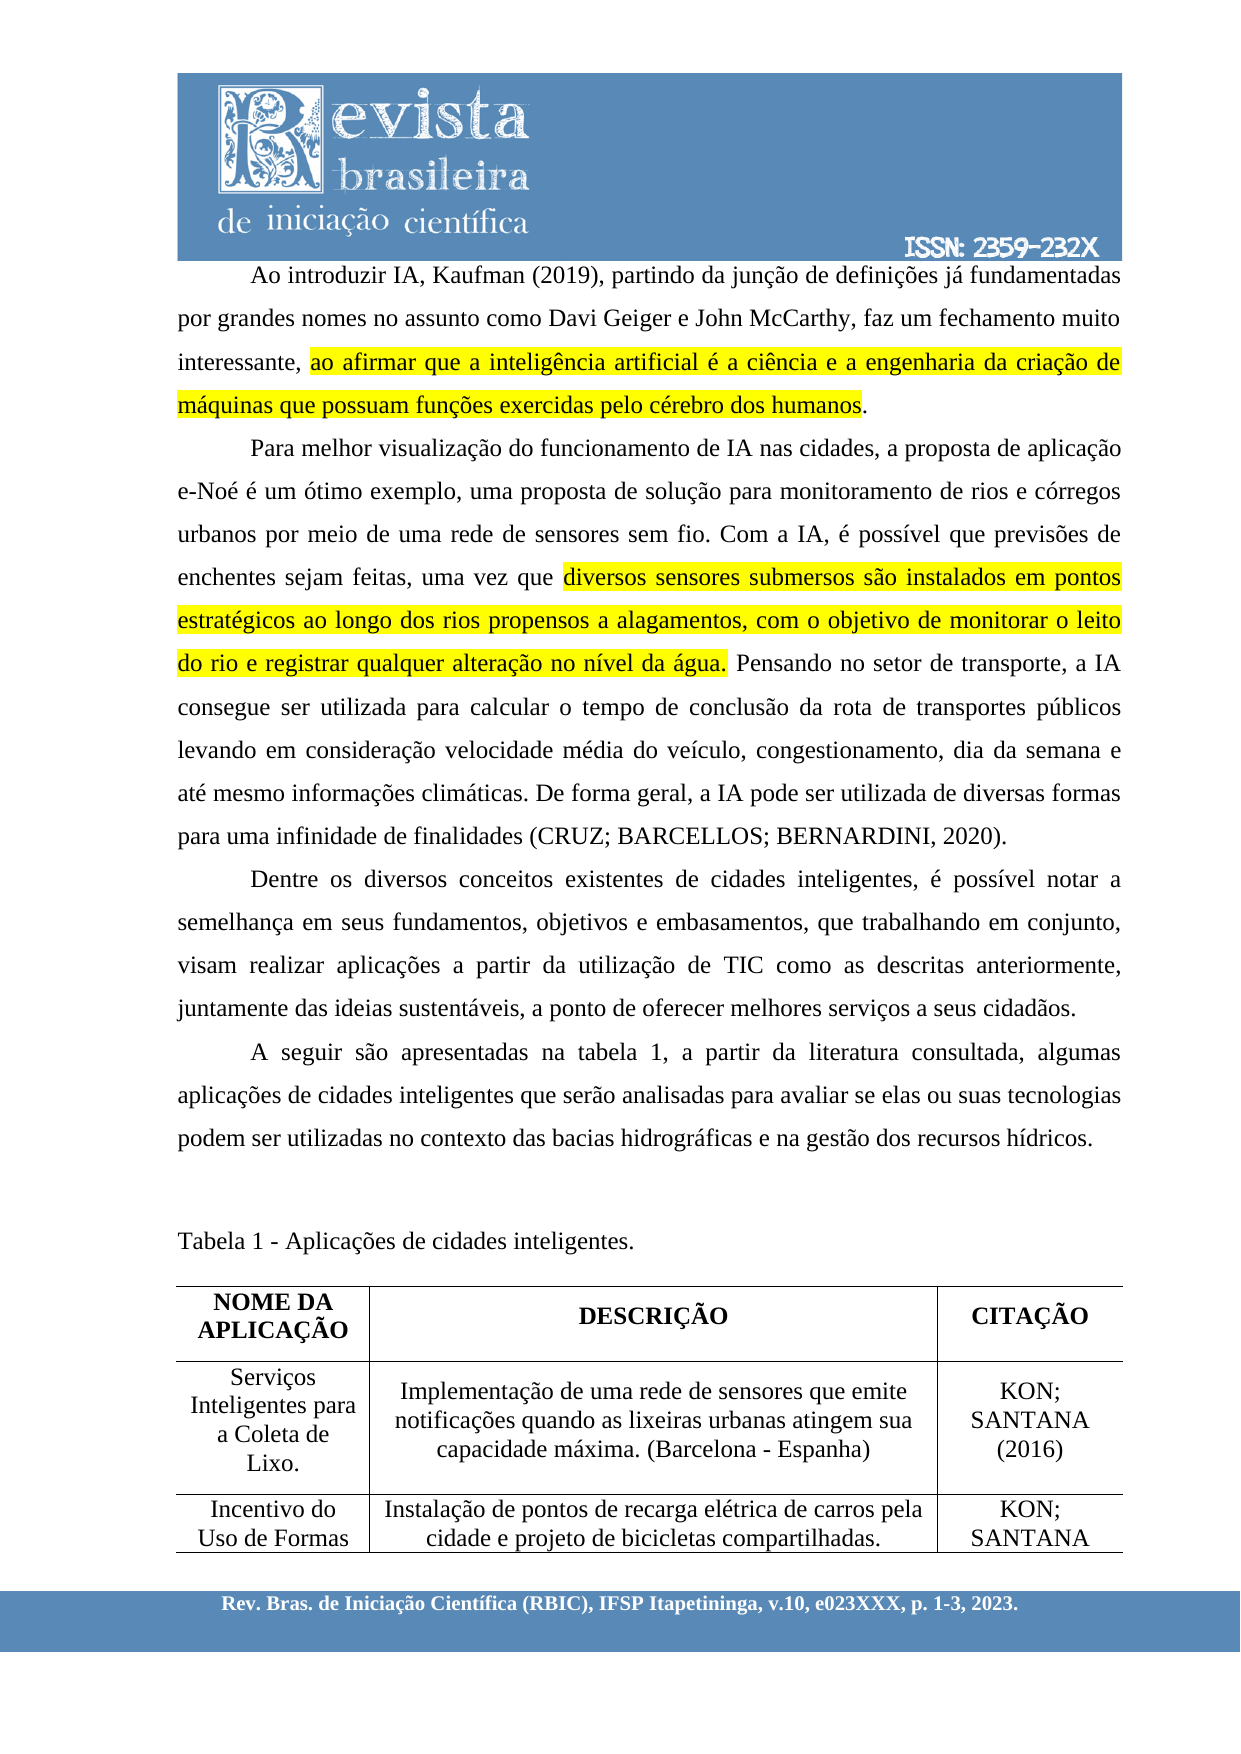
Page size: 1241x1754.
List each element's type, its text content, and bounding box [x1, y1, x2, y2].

text Tabela 1 - Aplicações de cidades inteligentes. [177, 1226, 1122, 1254]
table_cell KON; SANTANA (2016) [1061, 1495, 1123, 1552]
table_cell Implementação de uma rede de sensores que emite notificações quando as lixeiras urbanas atingem sua capacidade máxima. (Barcelona - Espanha) [370, 1362, 937, 1493]
text Ao introduzir IA, Kaufman (2019), partindo da junção de definições já fundamentadas por grandes nomes no assunto como Davi Geiger e John McCarthy, faz um fechamento muito interessante, ao afirmar que a inteligência artificial é a ciência e a engenharia da criação de máquinas que possuam funções exercidas pelo cérebro dos humanos. [177, 261, 1122, 418]
text Para melhor visualização do funcionamento de IA nas cidades, a proposta de aplicação e-Noé é um ótimo exemplo, uma proposta de solução para monitoramento de rios e córregos urbanos por meio de uma rede de sensores sem fio. Com a IA, é possível que previsões de enchentes sejam feitas, uma vez que diversos sensores submersos são instalados em pontos estratégicos ao longo dos rios propensos a alagamentos, com o objetivo de monitorar o leito do rio e registrar qualquer alteração no nível da água. Pensando no setor de transporte, a IA consegue ser utilizada para calcular o tempo de conclusão da rota de transportes públicos levando em consideração velocidade média do veículo, congestionamento, dia da semana e até mesmo informações climáticas. De forma geral, a IA pode ser utilizada de diversas formas para uma infinidade de finalidades (CRUZ; BARCELLOS; BERNARDINI, 2020). [177, 634, 1122, 850]
text Dentre os diversos conceitos existentes de cidades inteligentes, é possível notar a semelhança em seus fundamentos, objetivos e embasamentos, que trabalhando em conjunto, visam realizar aplicações a partir da utilização de TIC como as descritas anteriormente, juntamente das ideias sustentáveis, a ponto de oferecer melhores serviços a seus cidadãos. [177, 864, 1122, 1022]
text Para melhor visualização do funcionamento de IA nas cidades, a proposta de aplicação e-Noé é um ótimo exemplo, uma proposta de solução para monitoramento de rios e córregos urbanos por meio de uma rede de sensores sem fio. Com a IA, é possível que previsões de enchentes sejam feitas, uma vez que diversos sensores submersos são instalados em pontos estratégicos ao longo dos rios propensos a alagamentos, com o objetivo de monitorar o leito do rio e registrar qualquer alteração no nível da água. Pensando no setor de transporte, a IA consegue ser utilizada para calcular o tempo de conclusão da rota de transportes públicos levando em consideração velocidade média do veículo, congestionamento, dia da semana e até mesmo informações climáticas. De forma geral, a IA pode ser utilizada de diversas formas para uma infinidade de finalidades (CRUZ; BARCELLOS; BERNARDINI, 2020). [177, 433, 1122, 605]
picture [177, 73, 1123, 261]
table_cell KON; SANTANA (2016) [938, 1362, 1123, 1493]
text A seguir são apresentadas na tabela 1, a partir da literatura consultada, algumas aplicações de cidades inteligentes que serão analisadas para avaliar se elas ou suas tecnologias podem ser utilizadas no contexto das bacias hidrográficas e na gestão dos recursos hídricos. [177, 1037, 1122, 1152]
table_cell Serviços Inteligentes para a Coleta de Lixo. [176, 1362, 369, 1493]
table_header NOME DA APLICAÇÃO [176, 1287, 369, 1361]
table_header DESCRIÇÃO [370, 1287, 937, 1361]
table_cell KON; SANTANA (2016) [938, 1495, 1000, 1552]
table_header CITAÇÃO [938, 1287, 1123, 1361]
